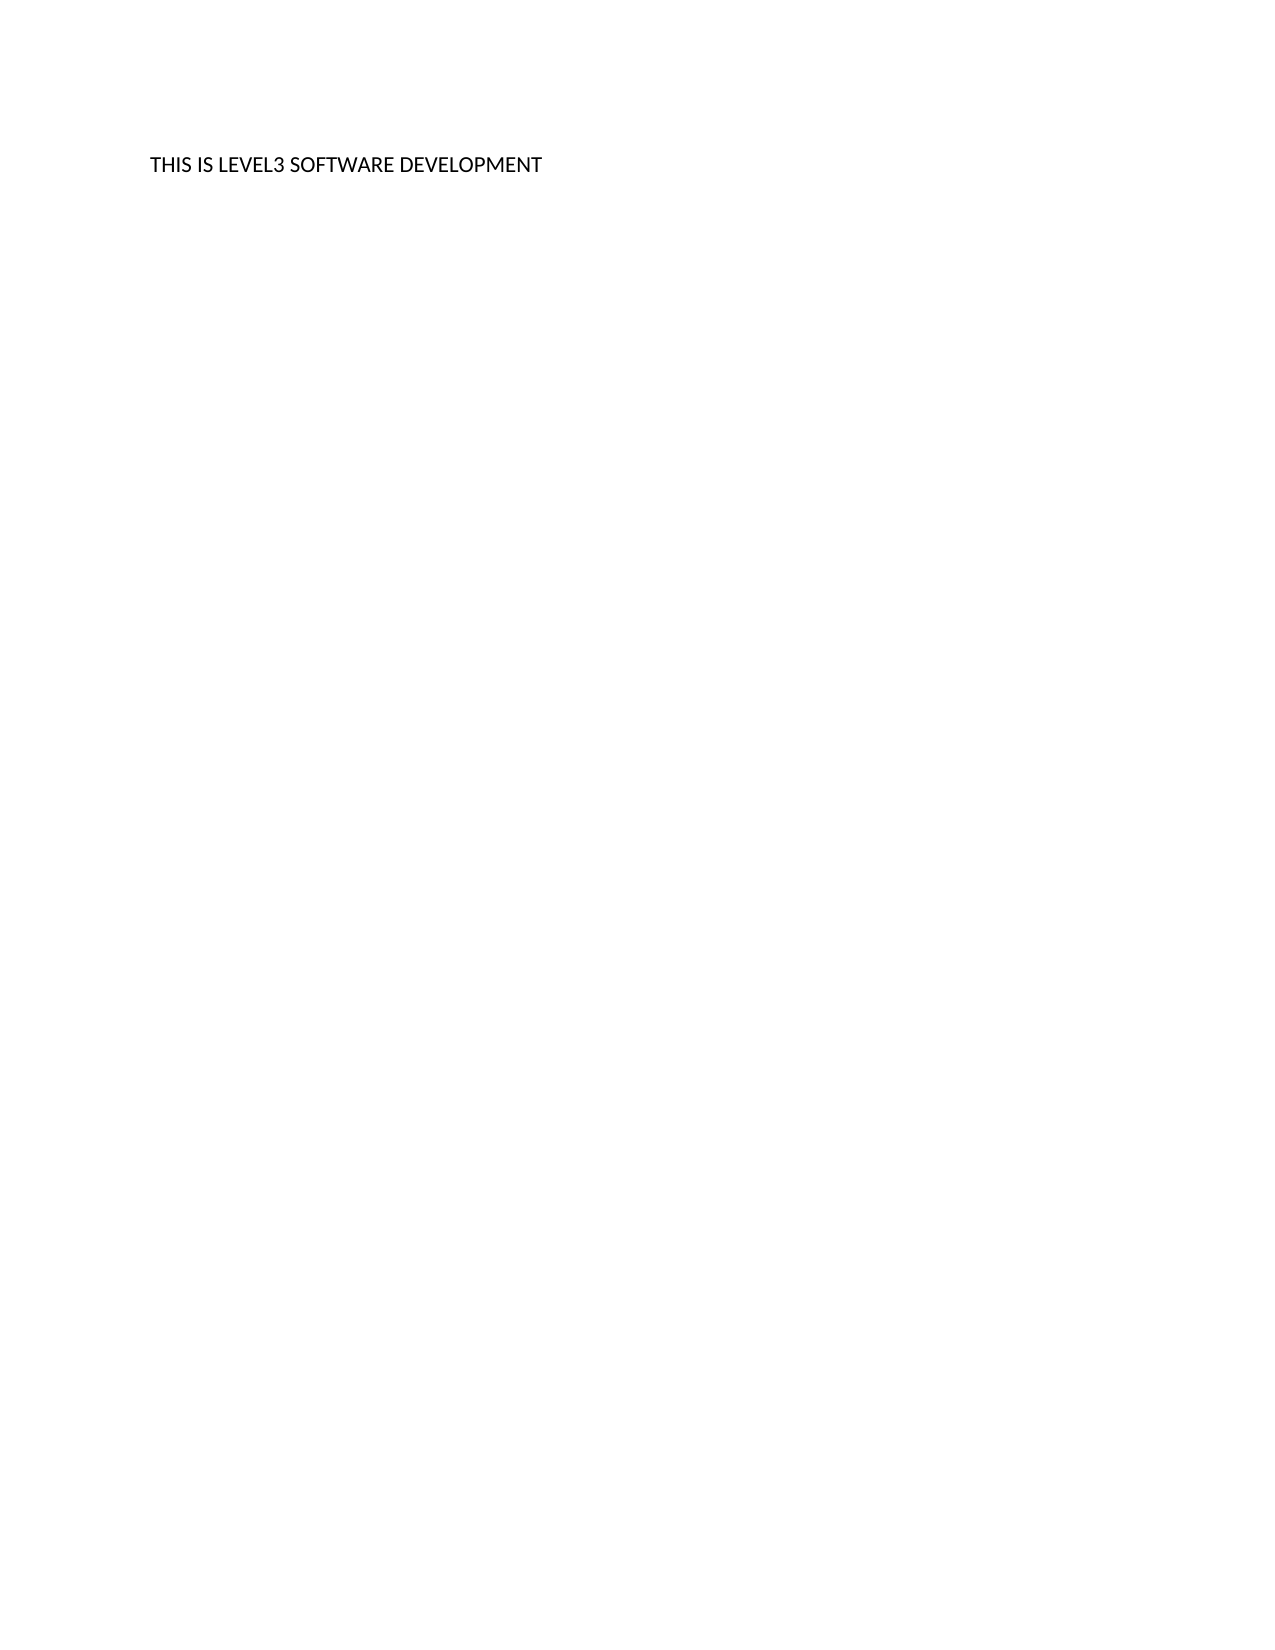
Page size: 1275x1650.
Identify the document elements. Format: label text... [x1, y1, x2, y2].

text THIS IS LEVEL3 SOFTWARE DEVELOPMENT [150, 150, 1125, 178]
